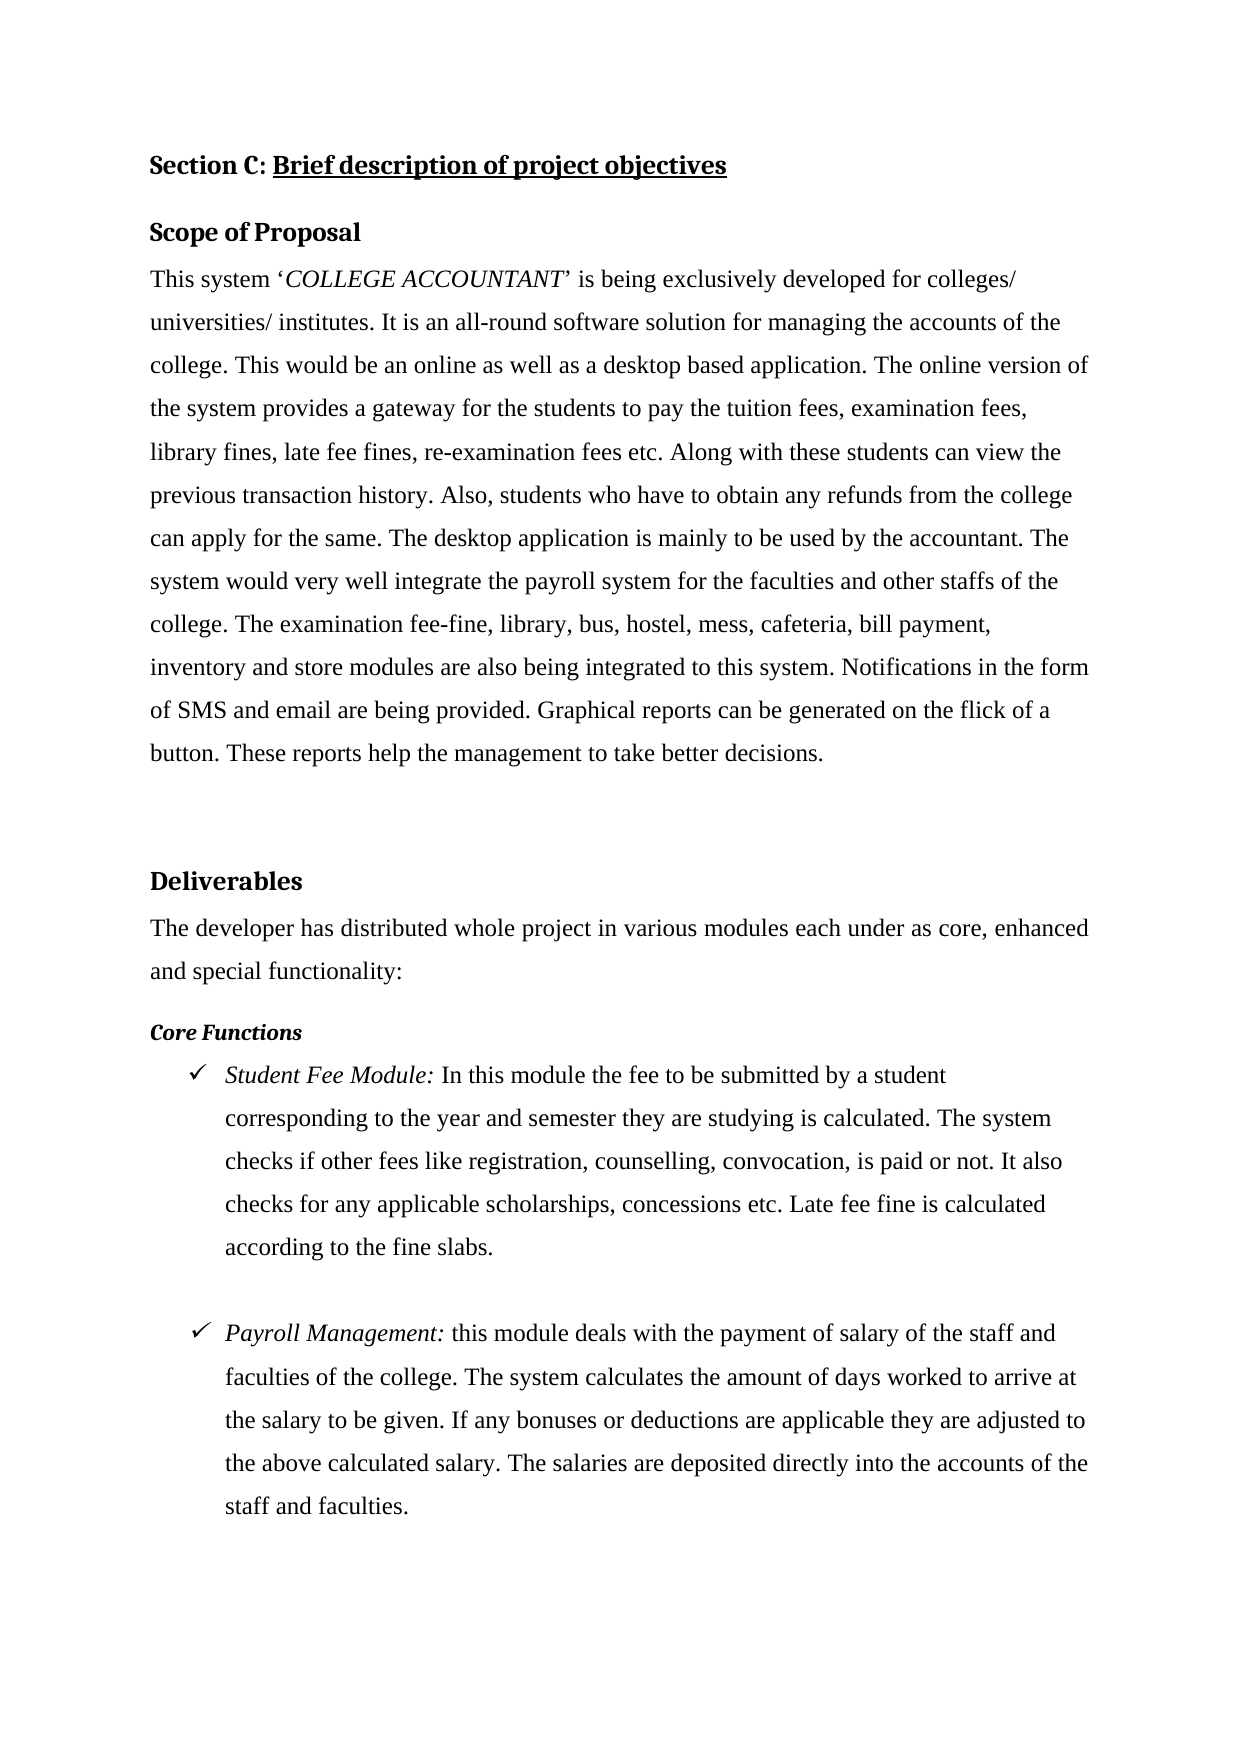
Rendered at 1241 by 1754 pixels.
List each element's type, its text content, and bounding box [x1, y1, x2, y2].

subtitle Scope of Proposal [150, 217, 1090, 249]
text The developer has distributed whole project in various modules each under as core, enhanced and special functionality: [150, 913, 1090, 985]
subtitle Section C: Brief description of project objectives [150, 150, 1090, 181]
list Student Fee Module: In this module the fee to be submitted by a student corresponding to the year and semester they are studying is calculated. The system checks if other fees like registration, counselling, convocation, is paid or not. It also checks for any applicable scholarships, concessions etc. Late fee fine is calculated according to the fine slabs. [187, 1060, 1090, 1261]
subtitle Deliverables [150, 866, 1090, 898]
subtitle Core Functions [150, 1020, 1090, 1047]
list Payroll Management: this module deals with the payment of salary of the staff and faculties of the college. The system calculates the amount of days worked to arrive at the salary to be given. If any bonuses or deductions are applicable they are adjusted to the above calculated salary. The salaries are deposited directly into the accounts of the staff and faculties. [187, 1318, 1090, 1520]
text This system ‘COLLEGE ACCOUNTANT’ is being exclusively developed for colleges/ universities/ institutes. It is an all-round software solution for managing the accounts of the college. This would be an online as well as a desktop based application. The online version of the system provides a gateway for the students to pay the tuition fees, examination fees, library fines, late fee fines, re-examination fees etc. Along with these students can view the previous transaction history. Also, students who have to obtain any refunds from the college can apply for the same. The desktop application is mainly to be used by the accountant. The system would very well integrate the payroll system for the faculties and other staffs of the college. The examination fee-fine, library, bus, hostel, mess, cafeteria, bill payment, inventory and store modules are also being integrated to this system. Notifications in the form of SMS and email are being provided. Graphical reports can be generated on the flick of a button. These reports help the management to take better decisions. [150, 264, 1090, 767]
